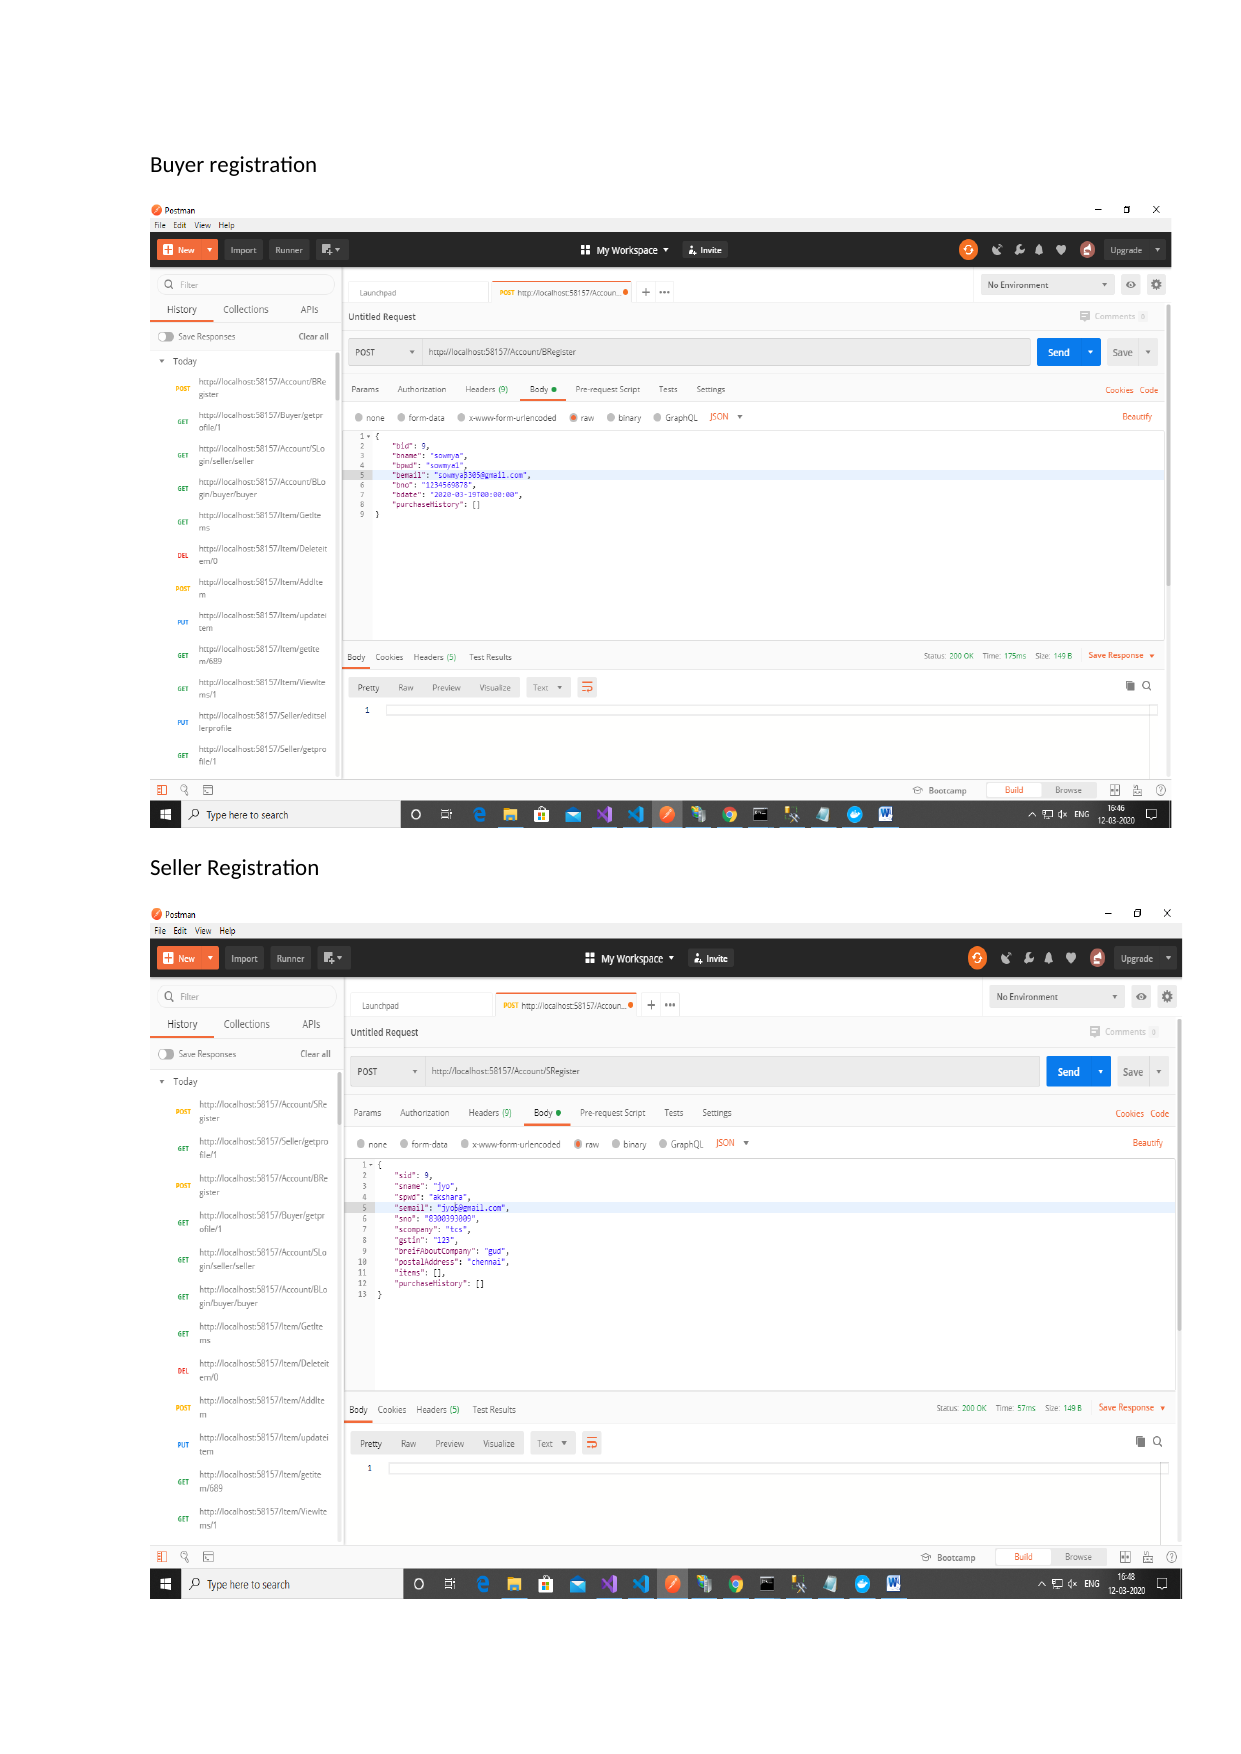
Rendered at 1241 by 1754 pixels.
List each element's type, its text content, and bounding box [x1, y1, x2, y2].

picture [150, 203, 1172, 828]
text Seller Registration [150, 853, 1090, 881]
picture [150, 906, 1183, 1599]
text Buyer registration [150, 150, 1090, 178]
